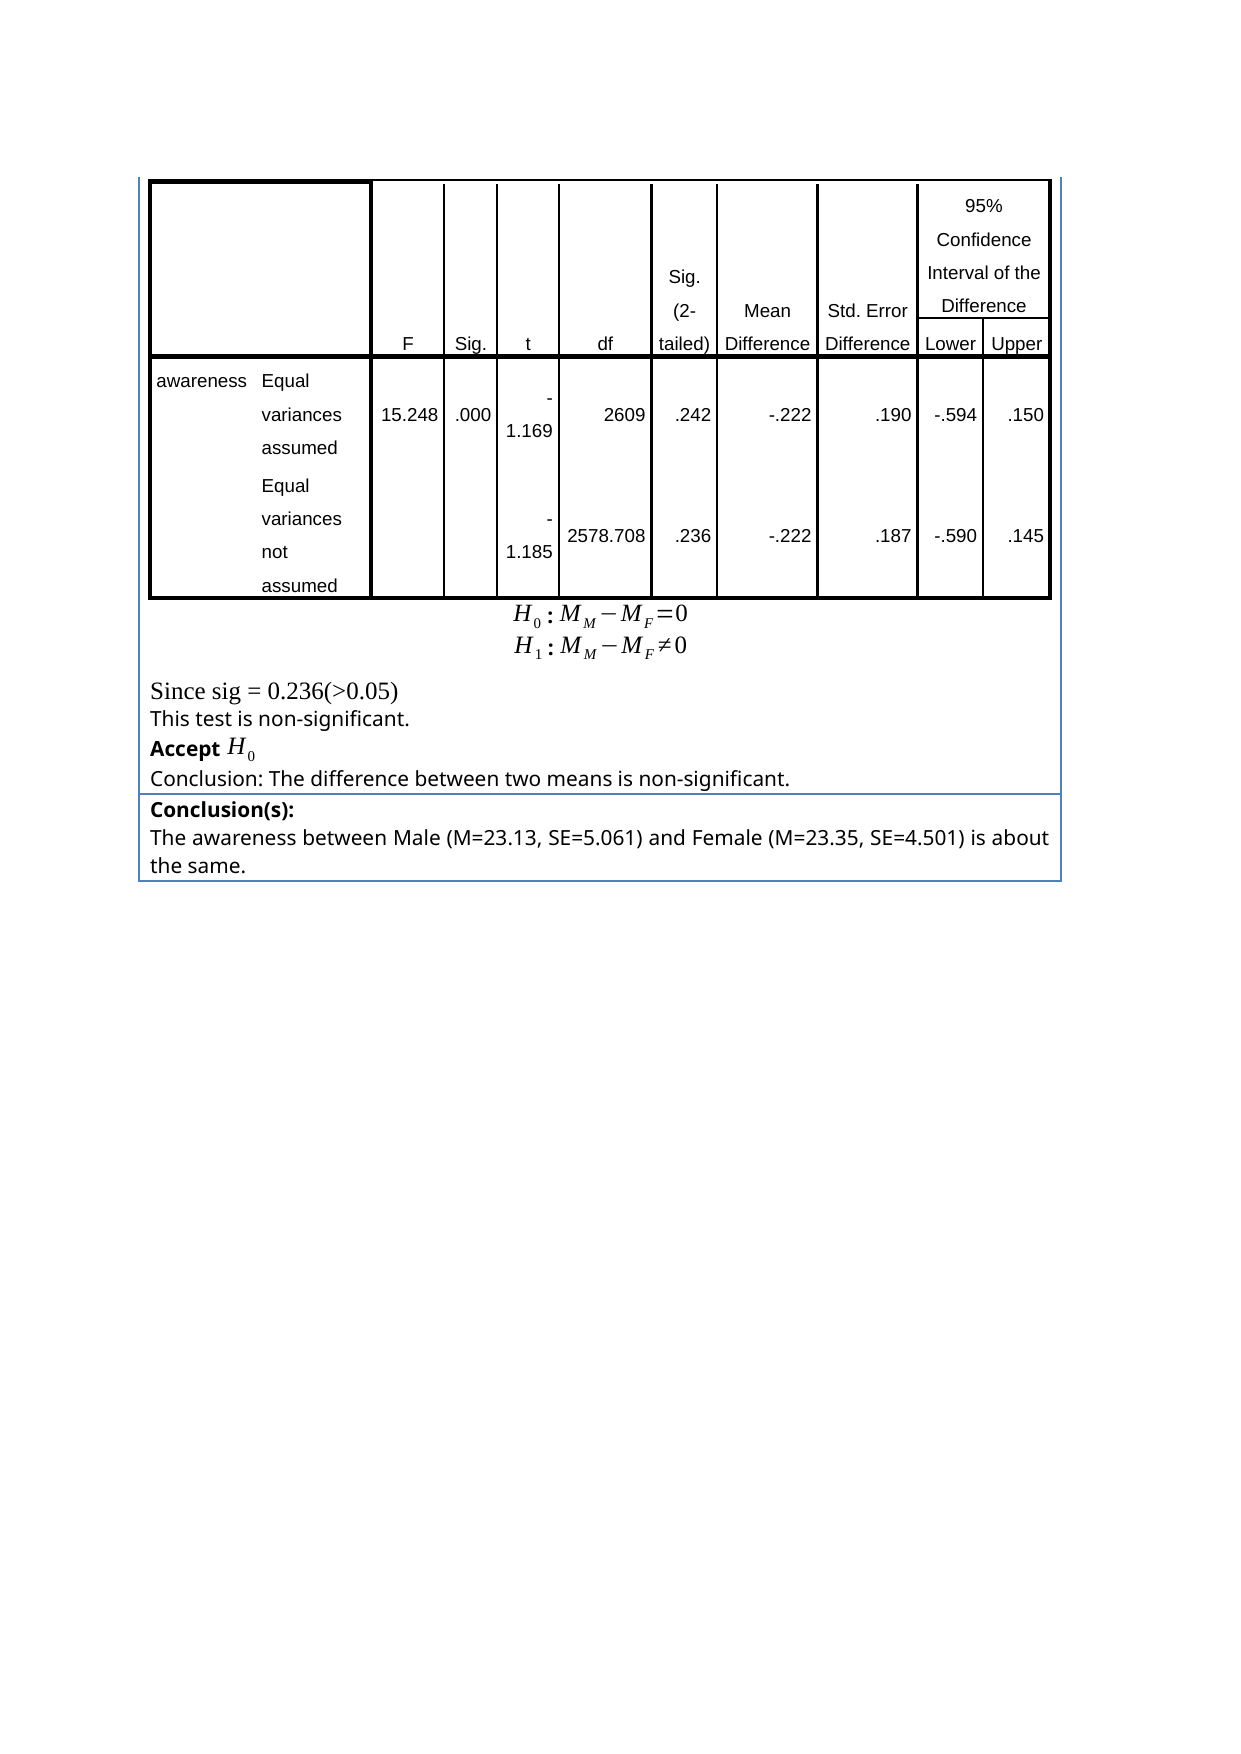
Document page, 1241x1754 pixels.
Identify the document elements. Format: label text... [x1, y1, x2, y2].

table_cell Conclusion(s): The awareness between Male (M=23.13, SE=5.061) and Female (M=23.35, SE=4.501) is about the same. [140, 795, 1060, 880]
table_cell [140, 177, 1060, 793]
